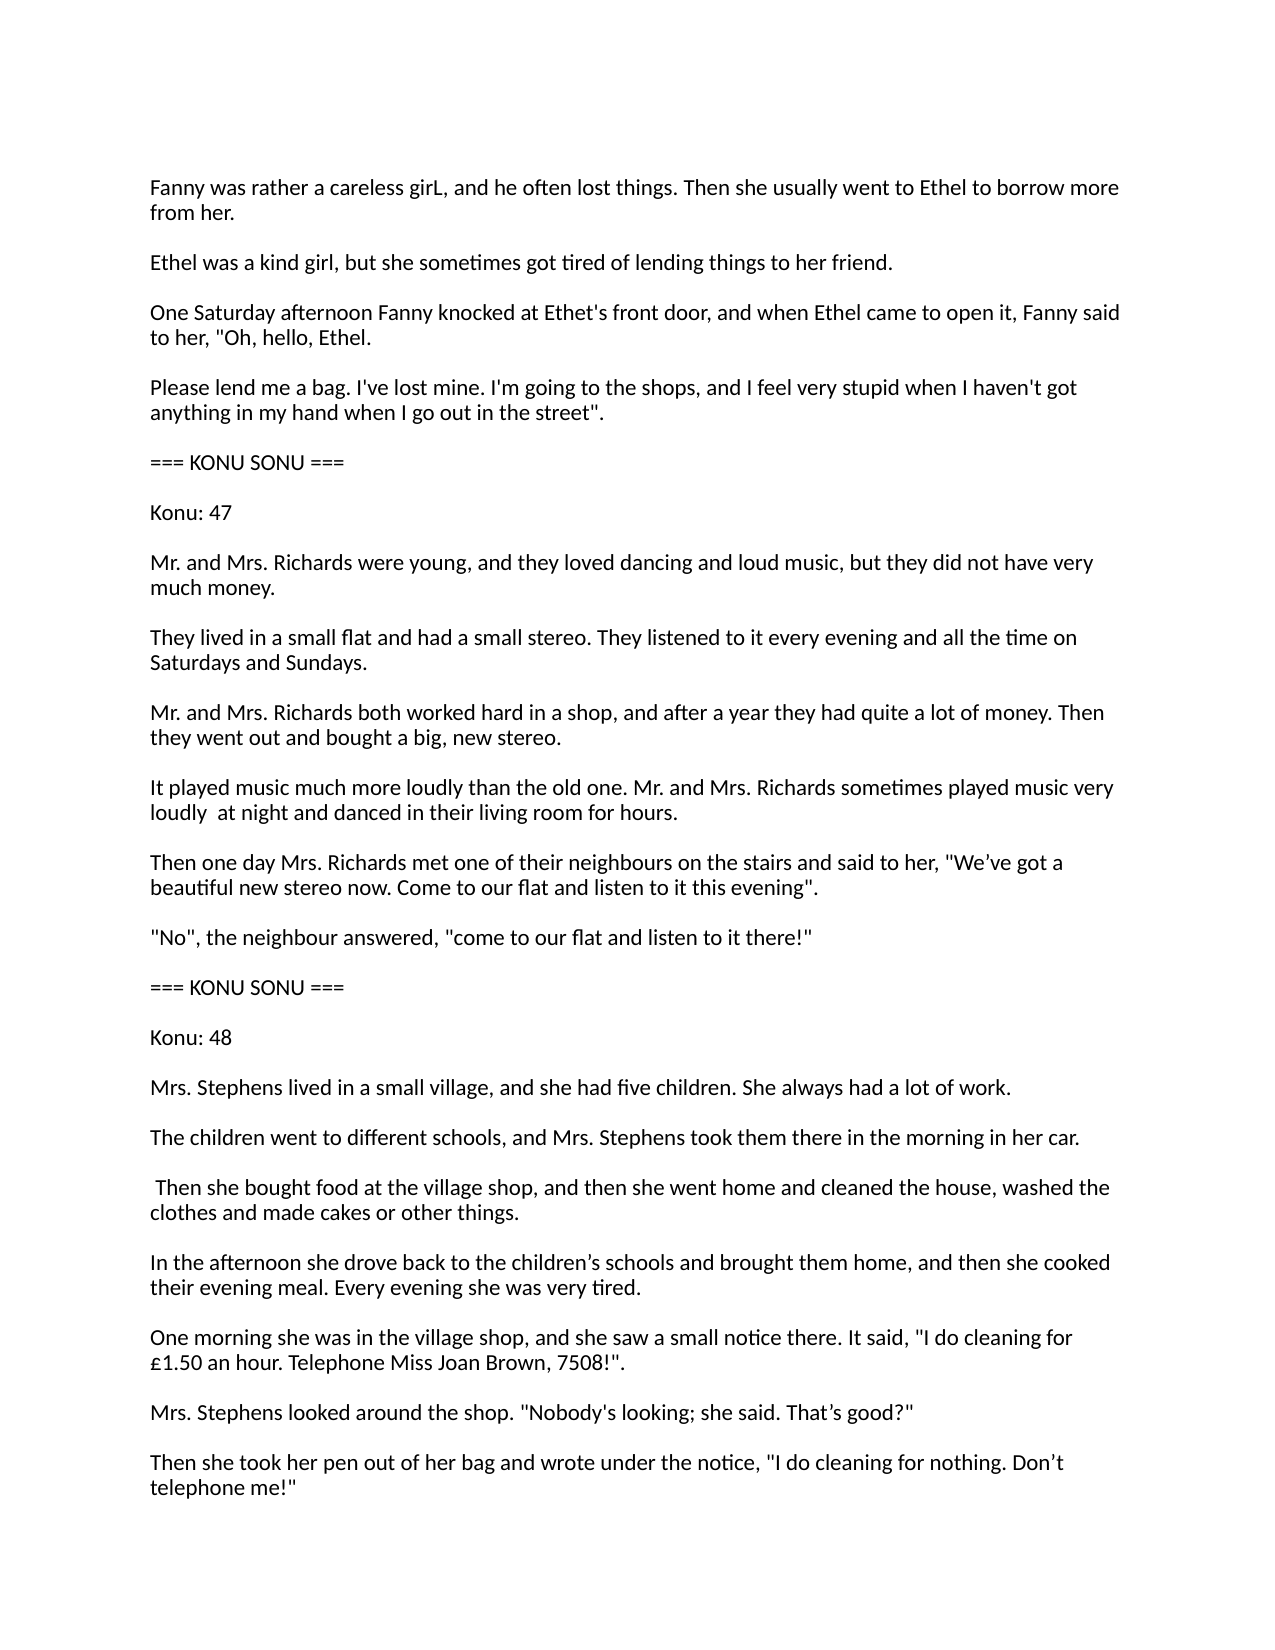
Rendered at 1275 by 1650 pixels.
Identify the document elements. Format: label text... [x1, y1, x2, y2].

text === KONU SONU === [150, 950, 1125, 1000]
text Please lend me a bag. I've lost mine. I'm going to the shops, and I feel very stupid when I haven't got anything in my hand when I go out in the street". [150, 375, 1125, 425]
text Mr. and Mrs. Richards both worked hard in a shop, and after a year they had quite a lot of money. Then they went out and bought a big, new stereo. [150, 675, 1125, 750]
text The children went to different schools, and Mrs. Stephens took them there in the morning in her car. [150, 1125, 1125, 1150]
text === KONU SONU === [150, 425, 1125, 475]
text "No", the neighbour answered, "come to our flat and listen to it there!" [150, 900, 1125, 950]
text Mrs. Stephens looked around the shop. "Nobody's looking; she said. That’s good?" [150, 1375, 1125, 1425]
text One Saturday afternoon Fanny knocked at Ethet's front door, and when Ethel came to open it, Fanny said to her, "Oh, hello, Ethel. [150, 275, 1125, 350]
text Mrs. Stephens lived in a small village, and she had five children. She always had a lot of work. [150, 1075, 1125, 1100]
text Konu: 47 [150, 500, 1125, 525]
text Mr. and Mrs. Richards were young, and they loved dancing and loud music, but they did not have very much money. [150, 550, 1125, 600]
text Konu: 48 [150, 1025, 1125, 1050]
text Then one day Mrs. Richards met one of their neighbours on the stairs and said to her, "We’ve got a beautiful new stereo now. Come to our flat and listen to it this evening". [150, 825, 1125, 900]
text Then she took her pen out of her bag and wrote under the notice, "I do cleaning for nothing. Don’t telephone me!" [150, 1425, 1125, 1500]
text They lived in a small flat and had a small stereo. They listened to it every evening and all the time on Saturdays and Sundays. [150, 600, 1125, 675]
text Fanny was rather a careless girL, and he often lost things. Then she usually went to Ethel to borrow more from her. [150, 150, 1125, 225]
text It played music much more loudly than the old one. Mr. and Mrs. Richards sometimes played music very loudly at night and danced in their living room for hours. [150, 775, 1125, 825]
text Then she bought food at the village shop, and then she went home and cleaned the house, washed the clothes and made cakes or other things. [150, 1175, 1125, 1225]
text One morning she was in the village shop, and she saw a small notice there. It said, "I do cleaning for £1.50 an hour. Telephone Miss Joan Brown, 7508!". [150, 1300, 1125, 1375]
text In the afternoon she drove back to the children’s schools and brought them home, and then she cooked their evening meal. Every evening she was very tired. [150, 1225, 1125, 1300]
text Ethel was a kind girl, but she sometimes got tired of lending things to her friend. [150, 225, 1125, 275]
